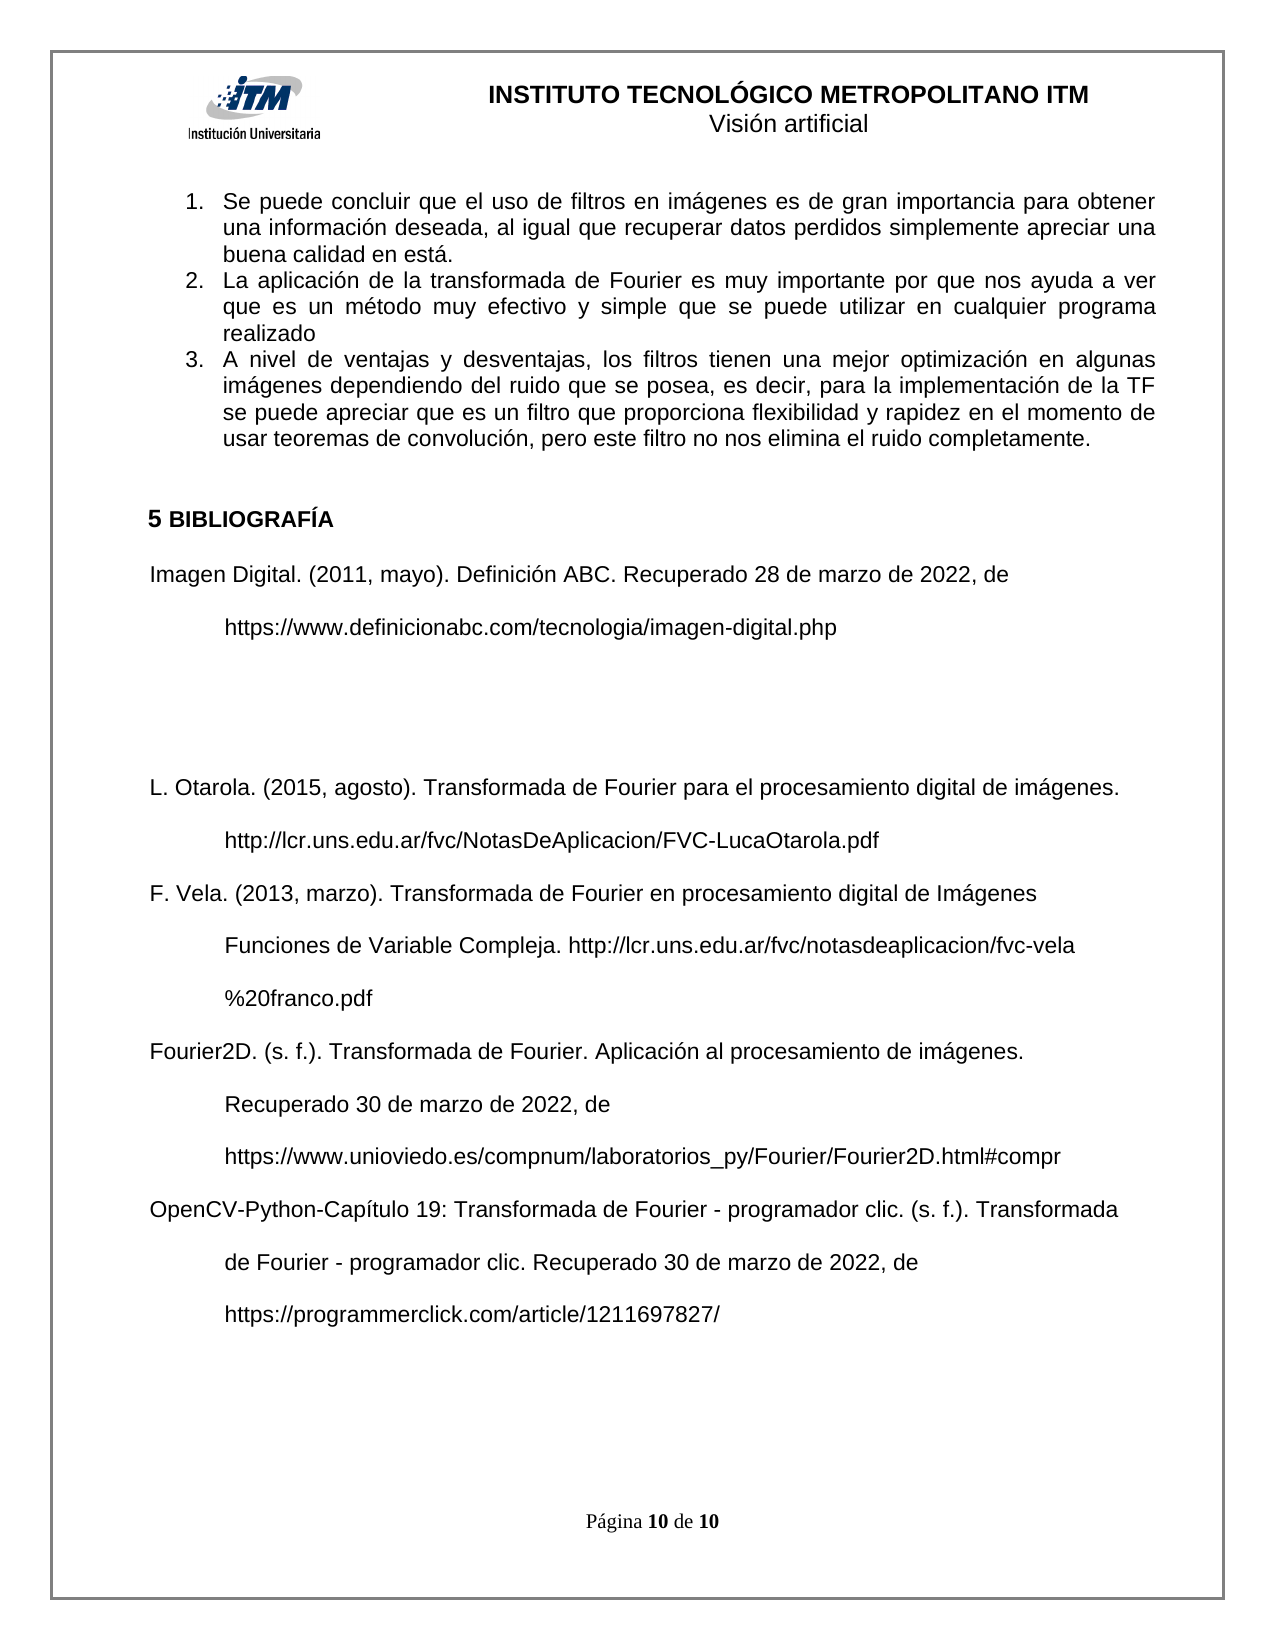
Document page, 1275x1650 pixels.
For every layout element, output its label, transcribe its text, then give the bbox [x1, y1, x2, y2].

picture [188, 76, 321, 139]
list Se puede concluir que el uso de filtros en imágenes es de gran importancia para obtener una información deseada, al igual que recuperar datos perdidos simplemente apreciar una buena calidad en está. [185, 188, 1157, 267]
list La aplicación de la transformada de Fourier es muy importante por que nos ayuda a ver que es un método muy efectivo y simple que se puede utilizar en cualquier programa realizado [185, 267, 1157, 346]
list A nivel de ventajas y desventajas, los filtros tienen una mejor optimización en algunas imágenes dependiendo del ruido que se posea, es decir, para la implementación de la TF se puede apreciar que es un filtro que proporciona flexibilidad y rapidez en el momento de usar teoremas de convolución, pero este filtro no nos elimina el ruido completamente. [185, 346, 1157, 451]
